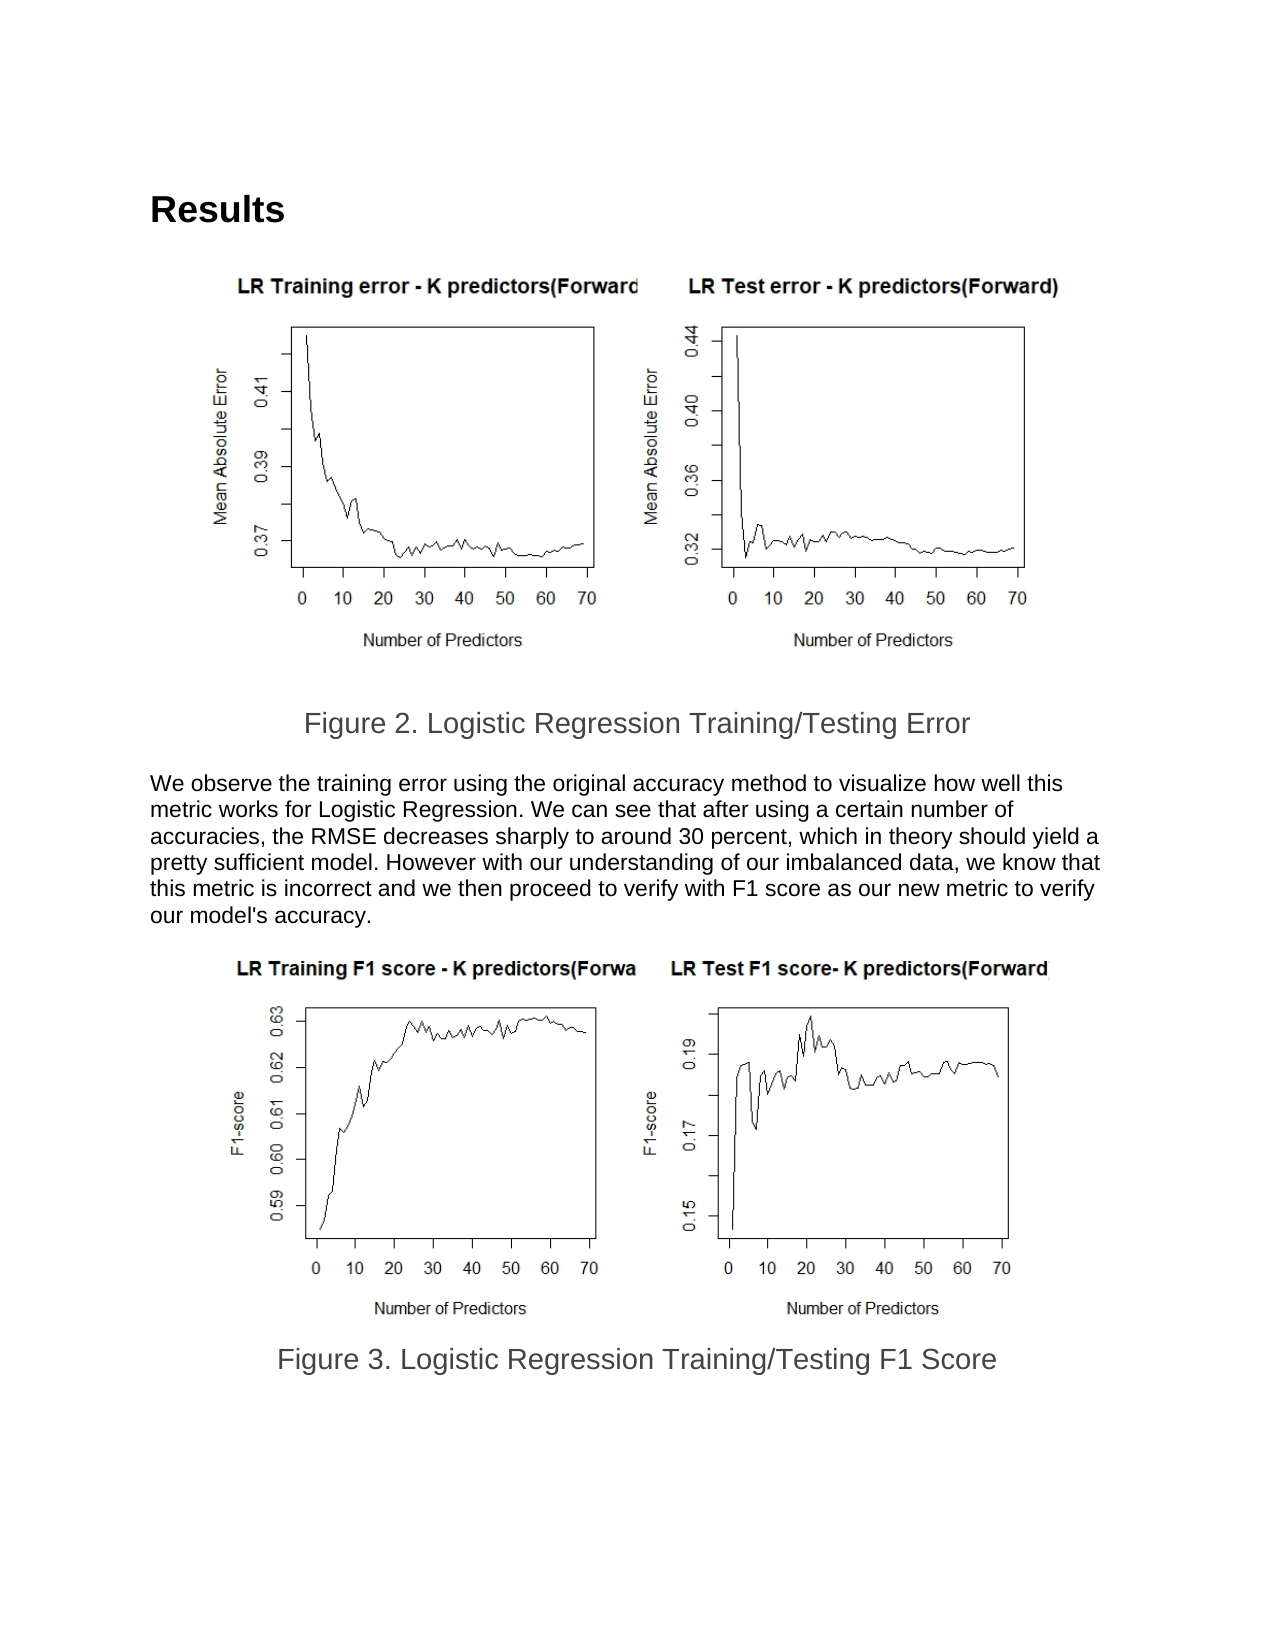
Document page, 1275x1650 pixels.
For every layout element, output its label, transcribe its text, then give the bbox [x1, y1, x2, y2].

subtitle Results [150, 187, 1125, 231]
picture [225, 928, 1050, 1339]
picture [207, 243, 1068, 672]
subtitle Figure 3. Logistic Regression Training/Testing F1 Score [150, 1342, 1125, 1376]
text We observe the training error using the original accuracy method to visualize how well this metric works for Logistic Regression. We can see that after using a certain number of accuracies, the RMSE decreases sharply to around 30 percent, which in theory should yield a pretty sufficient model. However with our understanding of our imbalanced data, we know that this metric is incorrect and we then proceed to verify with F1 score as our new metric to verify our model's accuracy. [150, 770, 1125, 928]
subtitle Figure 2. Logistic Regression Training/Testing Error [150, 706, 1125, 740]
